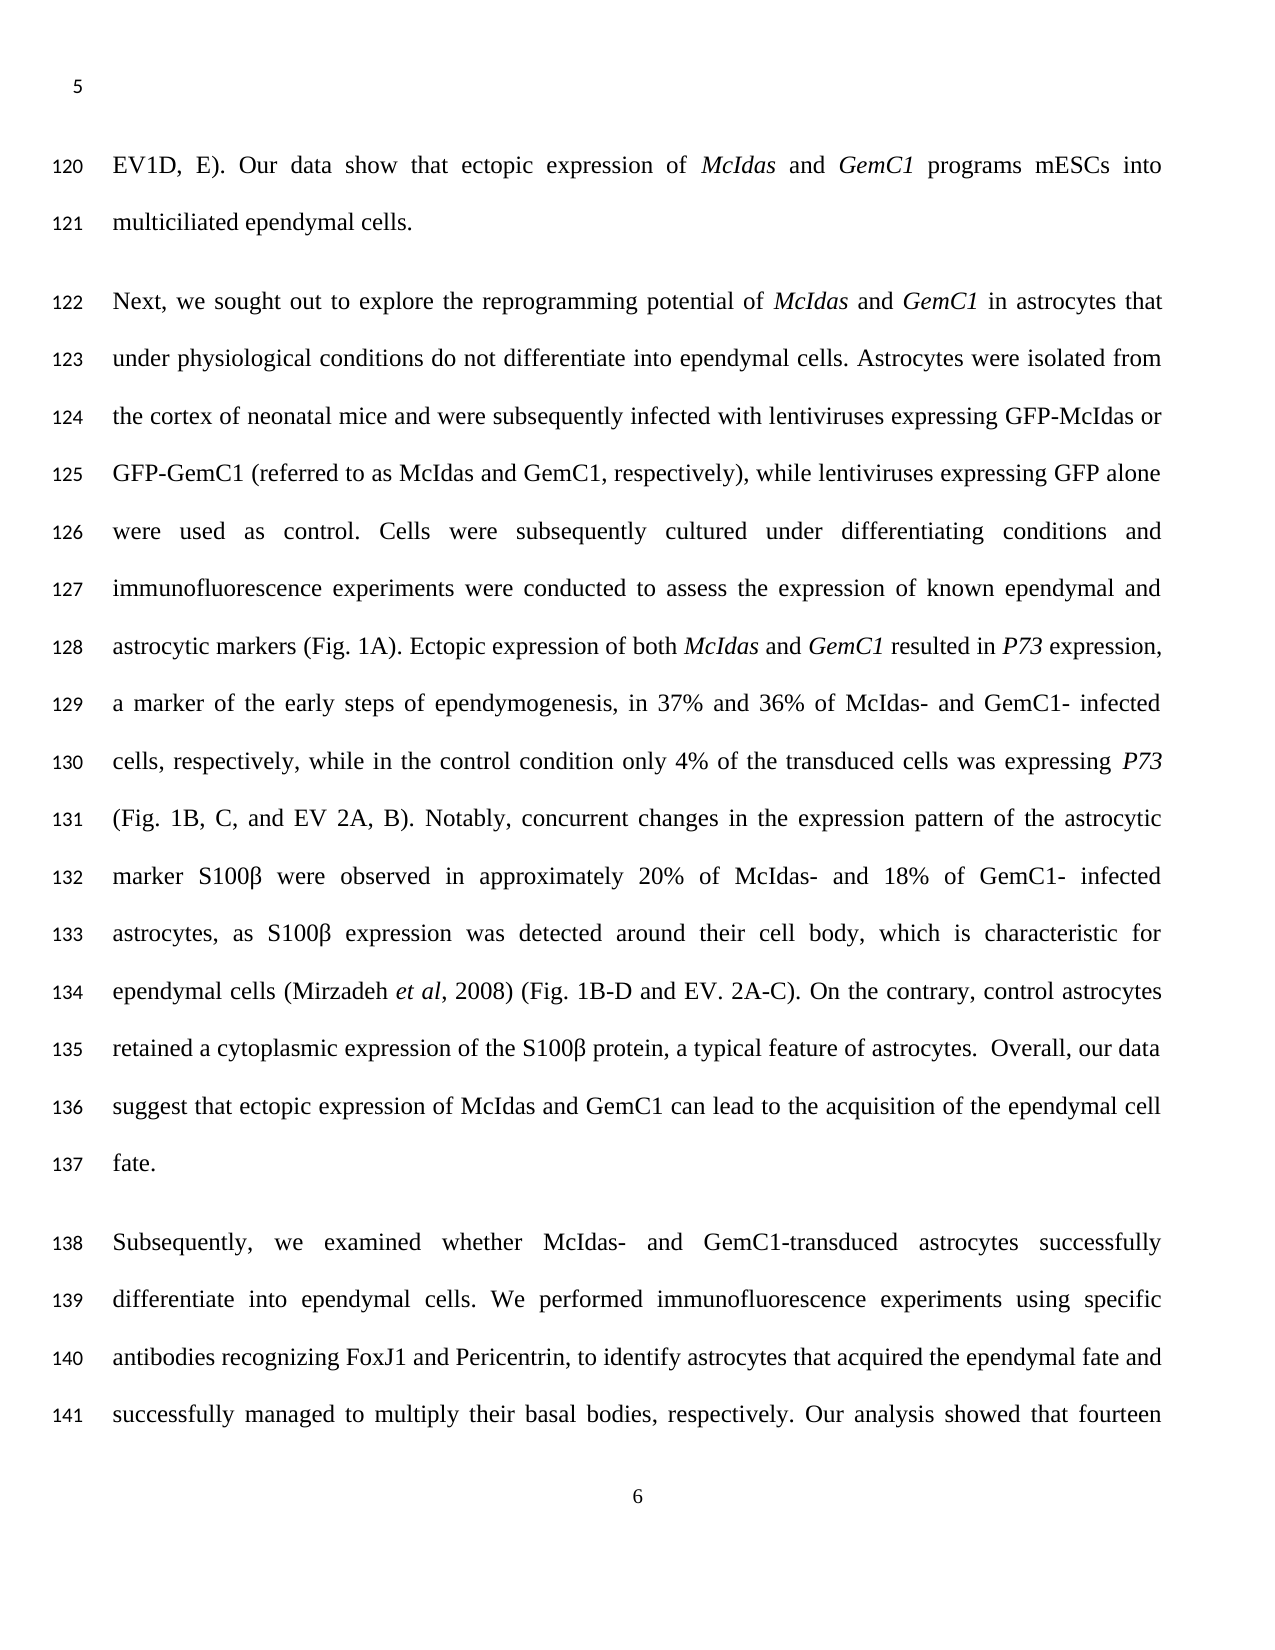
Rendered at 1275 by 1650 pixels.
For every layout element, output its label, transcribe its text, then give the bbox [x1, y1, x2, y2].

text Next, we sought out to explore the reprogramming potential of McIdas and GemC1 in astrocytes that under physiological conditions do not differentiate into ependymal cells. Astrocytes were isolated from the cortex of neonatal mice and were subsequently infected with lentiviruses expressing GFP-McIdas or GFP-GemC1 (referred to as McIdas and GemC1, respectively), while lentiviruses expressing GFP alone were used as control. Cells were subsequently cultured under differentiating conditions and immunofluorescence experiments were conducted to assess the expression of known ependymal and astrocytic markers (Fig. 1A). Ectopic expression of both McIdas and GemC1 resulted in P73 expression, a marker of the early steps of ependymogenesis, in 37% and 36% of McIdas- and GemC1- infected cells, respectively, while in the control condition only 4% of the transduced cells was expressing P73 (Fig. 1B, C, and EV 2A, B). Notably, concurrent changes in the expression pattern of the astrocytic marker S100β were observed in approximately 20% of McIdas- and 18% of GemC1- infected astrocytes, as S100β expression was detected around their cell body, which is characteristic for ependymal cells (Mirzadeh et al, 2008) (Fig. 1B-D and EV. 2A-C). On the contrary, control astrocytes retained a cytoplasmic expression of the S100β protein, a typical feature of astrocytes. Overall, our data suggest that ectopic expression of McIdas and GemC1 can lead to the acquisition of the ependymal cell fate. [112, 286, 1162, 1177]
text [112, 150, 1162, 236]
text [112, 1227, 1162, 1428]
